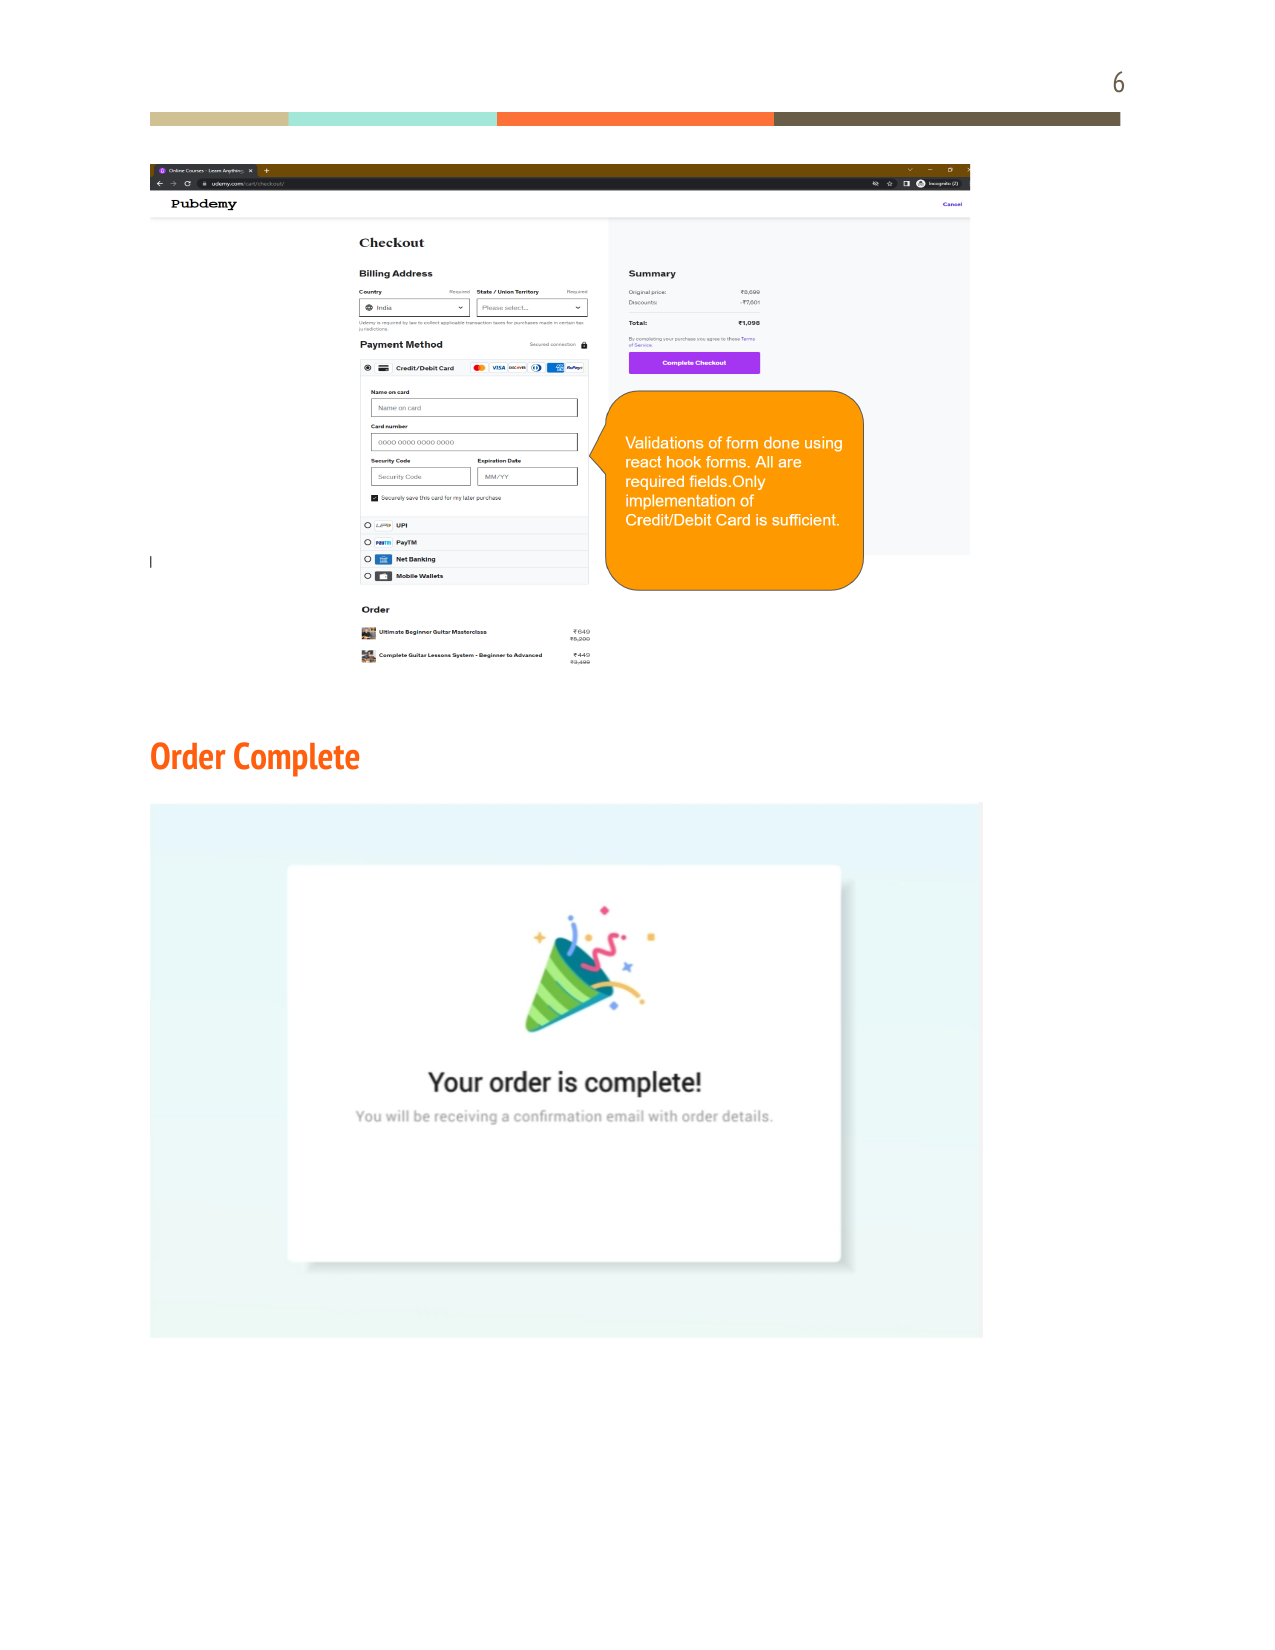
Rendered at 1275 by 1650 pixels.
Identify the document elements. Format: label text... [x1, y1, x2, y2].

picture [150, 164, 1125, 713]
text Order Complete [150, 731, 1125, 780]
picture [150, 802, 986, 1342]
picture [150, 112, 1121, 126]
